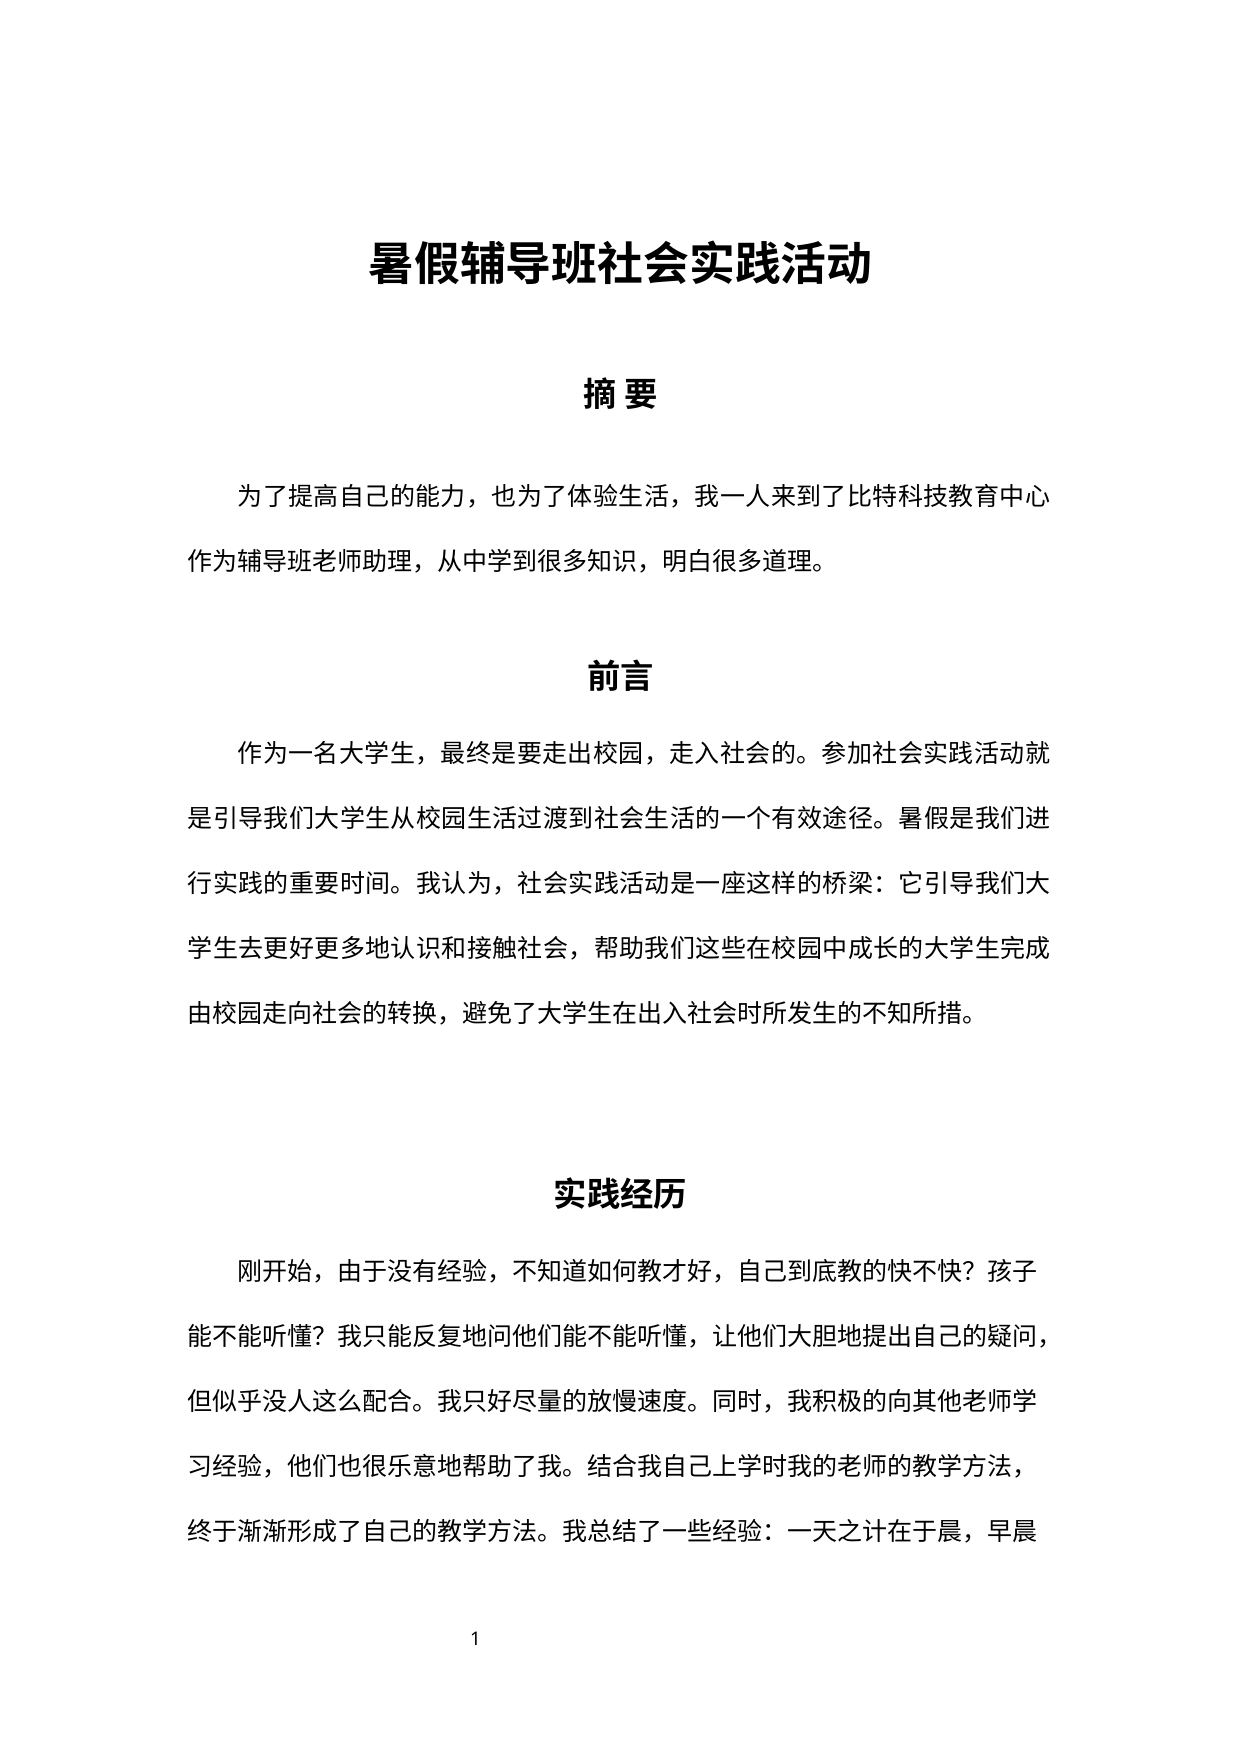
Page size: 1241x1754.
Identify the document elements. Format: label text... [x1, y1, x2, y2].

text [187, 1237, 1053, 1562]
text 暑假辅导班社会实践活动 [187, 212, 1053, 309]
text 为了提高自己的能力，也为了体验生活，我一人来到了比特科技教育中心作为辅导班老师助理，从中学到很多知识，明白很多道理。 [187, 462, 1053, 592]
text 作为一名大学生，最终是要走出校园，走入社会的。参加社会实践活动就是引导我们大学生从校园生活过渡到社会生活的一个有效途径。暑假是我们进行实践的重要时间。我认为，社会实践活动是一座这样的桥梁：它引导我们大学生去更好更多地认识和接触社会，帮助我们这些在校园中成长的大学生完成由校园走向社会的转换，避免了大学生在出入社会时所发生的不知所措。 [187, 719, 1053, 1044]
list 前言 [187, 642, 1053, 707]
text 摘 要 [187, 359, 1053, 424]
list 实践经历 [187, 1159, 1053, 1224]
